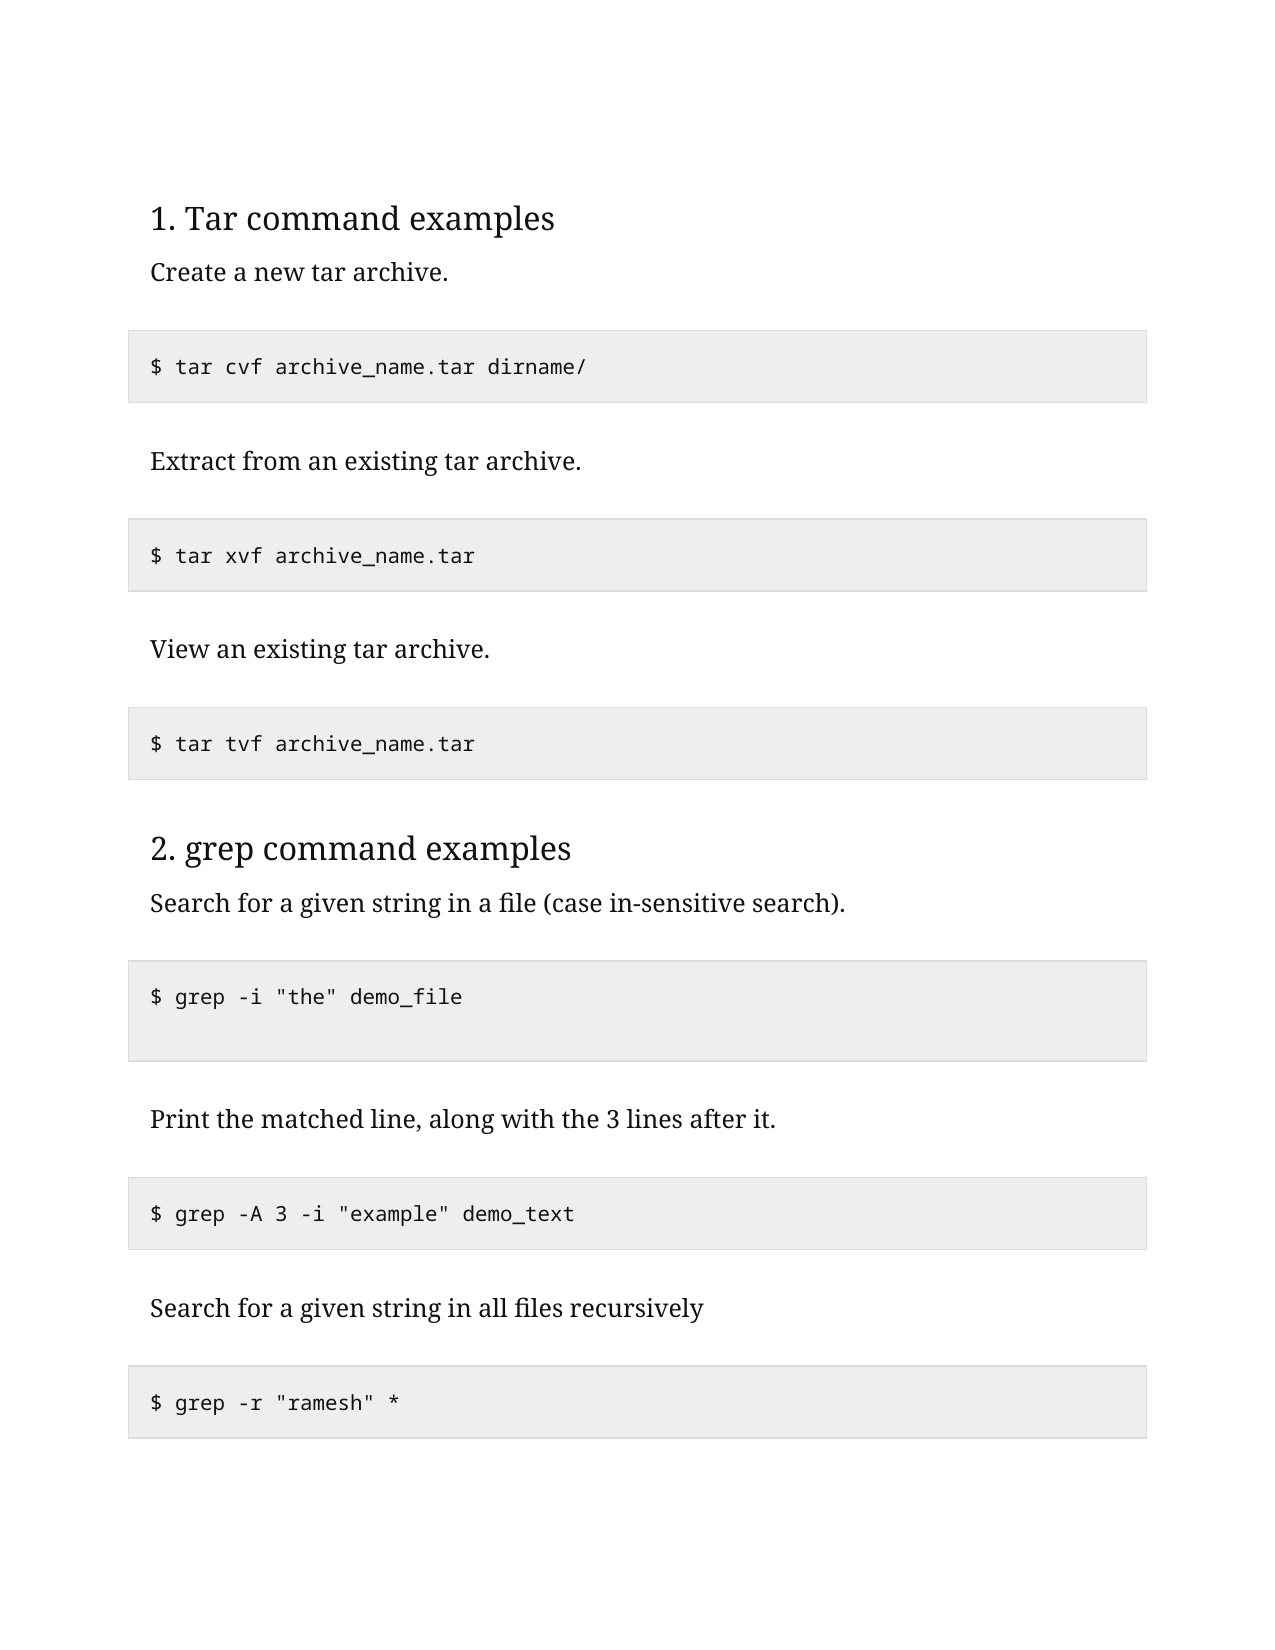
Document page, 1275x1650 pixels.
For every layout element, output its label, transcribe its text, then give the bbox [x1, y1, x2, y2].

text Extract from an existing tar archive. [150, 444, 1125, 478]
text Print the matched line, along with the 3 lines after it. [150, 1102, 1125, 1136]
text $ grep -i "the" demo_file [129, 962, 1146, 1060]
text $ grep -A 3 -i "example" demo_text [129, 1178, 1146, 1249]
text $ tar tvf archive_name.tar [129, 708, 1146, 779]
text 1. Tar command examples [150, 196, 1125, 240]
text 2. grep command examples [150, 826, 1125, 870]
text $ tar xvf archive_name.tar [129, 520, 1146, 590]
text View an existing tar archive. [150, 632, 1125, 666]
text Search for a given string in a file (case in-sensitive search). [150, 885, 1125, 919]
text Create a new tar archive. [150, 255, 1125, 289]
text $ grep -r "ramesh" * [129, 1367, 1146, 1437]
text Search for a given string in all files recursively [150, 1291, 1125, 1325]
text $ tar cvf archive_name.tar dirname/ [129, 331, 1146, 402]
